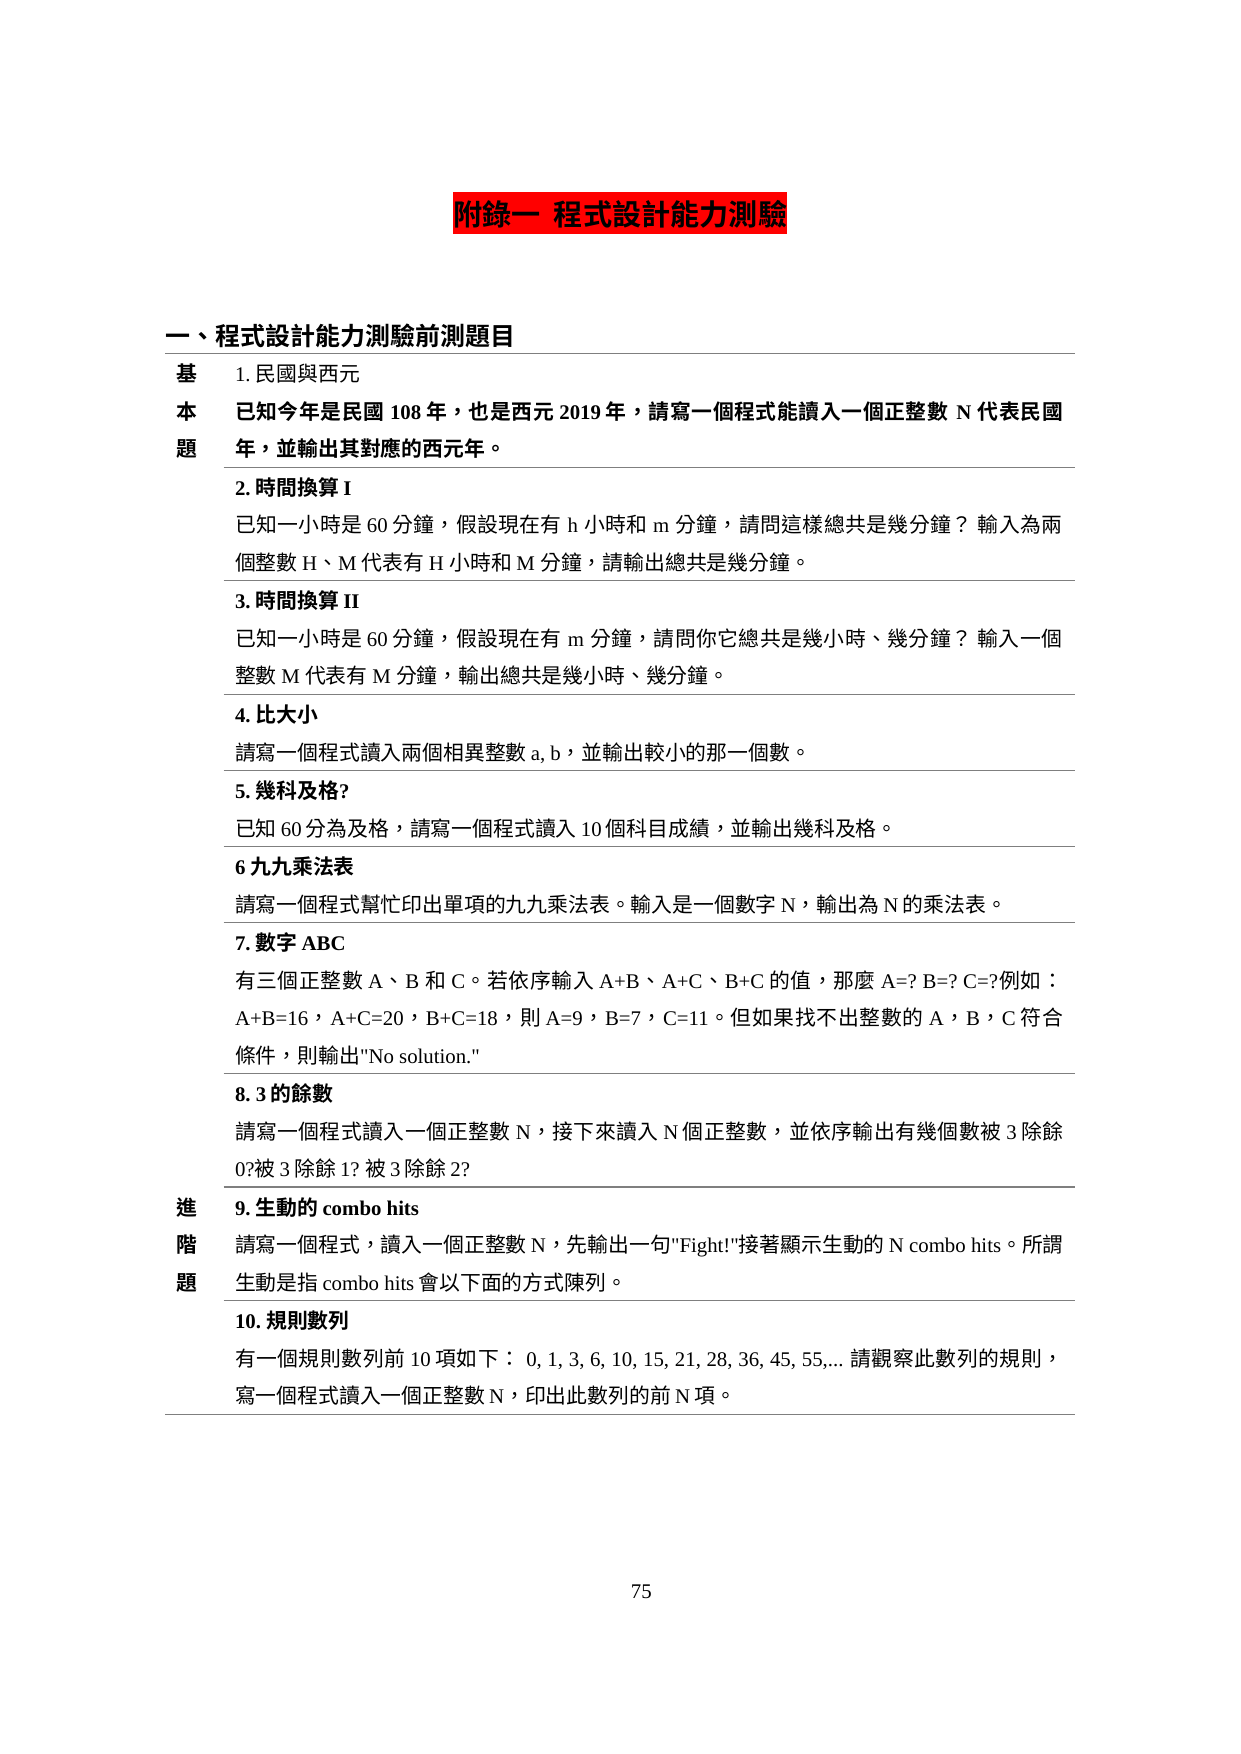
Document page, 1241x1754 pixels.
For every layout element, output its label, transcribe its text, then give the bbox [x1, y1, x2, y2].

table_cell 5. 幾科及格? 已知60分為及格，請寫一個程式讀入10個科目成績，並輸出幾科及格。 [224, 771, 1075, 846]
table_cell 10. 規則數列 有一個規則數列前10項如下： 0, 1, 3, 6, 10, 15, 21, 28, 36, 45, 55,... 請觀察此數列的規則，寫一個程式讀入一個正整數N，印出此數列的前N項。 [224, 1301, 1075, 1413]
text 一、程式設計能力測驗前測題目 [165, 316, 1075, 353]
table_cell 8. 3的餘數 請寫一個程式讀入一個正整數N，接下來讀入N個正整數，並依序輸出有幾個數被3除餘0?被3除餘1? 被3除餘2? [224, 1074, 1075, 1186]
table_cell 7. 數字ABC 有三個正整數A、B 和C。若依序輸入A+B、A+C、B+C的值，那麼A=? B=? C=?例如：A+B=16，A+C=20，B+C=18，則A=9，B=7，C=11。但如果找不出整數的A，B，C符合條件，則輸出"No solution." [224, 923, 1075, 1073]
table_cell 3. 時間換算II 已知一小時是60分鐘，假設現在有 m 分鐘，請問你它總共是幾小時、幾分鐘？ 輸入一個整數 M 代表有 M 分鐘，輸出總共是幾小時、幾分鐘。 [224, 581, 1075, 694]
title 附錄一 程式設計能力測驗 [165, 176, 1075, 251]
table_cell 2. 時間換算I 已知一小時是60分鐘，假設現在有 h 小時和 m 分鐘，請問這樣總共是幾分鐘？ 輸入為兩個整數 H、M 代表有 H 小時和 M 分鐘，請輸出總共是幾分鐘。 [224, 468, 1075, 580]
table_header 1. 民國與西元 已知今年是民國108年，也是西元2019年，請寫一個程式能讀入一個正整數 N 代表民國年，並輸出其對應的西元年。 [224, 354, 1075, 467]
table_cell 進階題 [165, 1186, 223, 1413]
table_cell 4. 比大小 請寫一個程式讀入兩個相異整數a, b，並輸出較小的那一個數。 [224, 695, 1075, 770]
table_header 基本題 [165, 354, 223, 1186]
table_cell 6 九九乘法表 請寫一個程式幫忙印出單項的九九乘法表。輸入是一個數字N，輸出為N的乘法表。 [224, 847, 1075, 922]
table_cell 9. 生動的combo hits 請寫一個程式，讀入一個正整數N，先輸出一句"Fight!"接著顯示生動的N combo hits。所謂生動是指combo hits會以下面的方式陳列。 [224, 1188, 1075, 1300]
